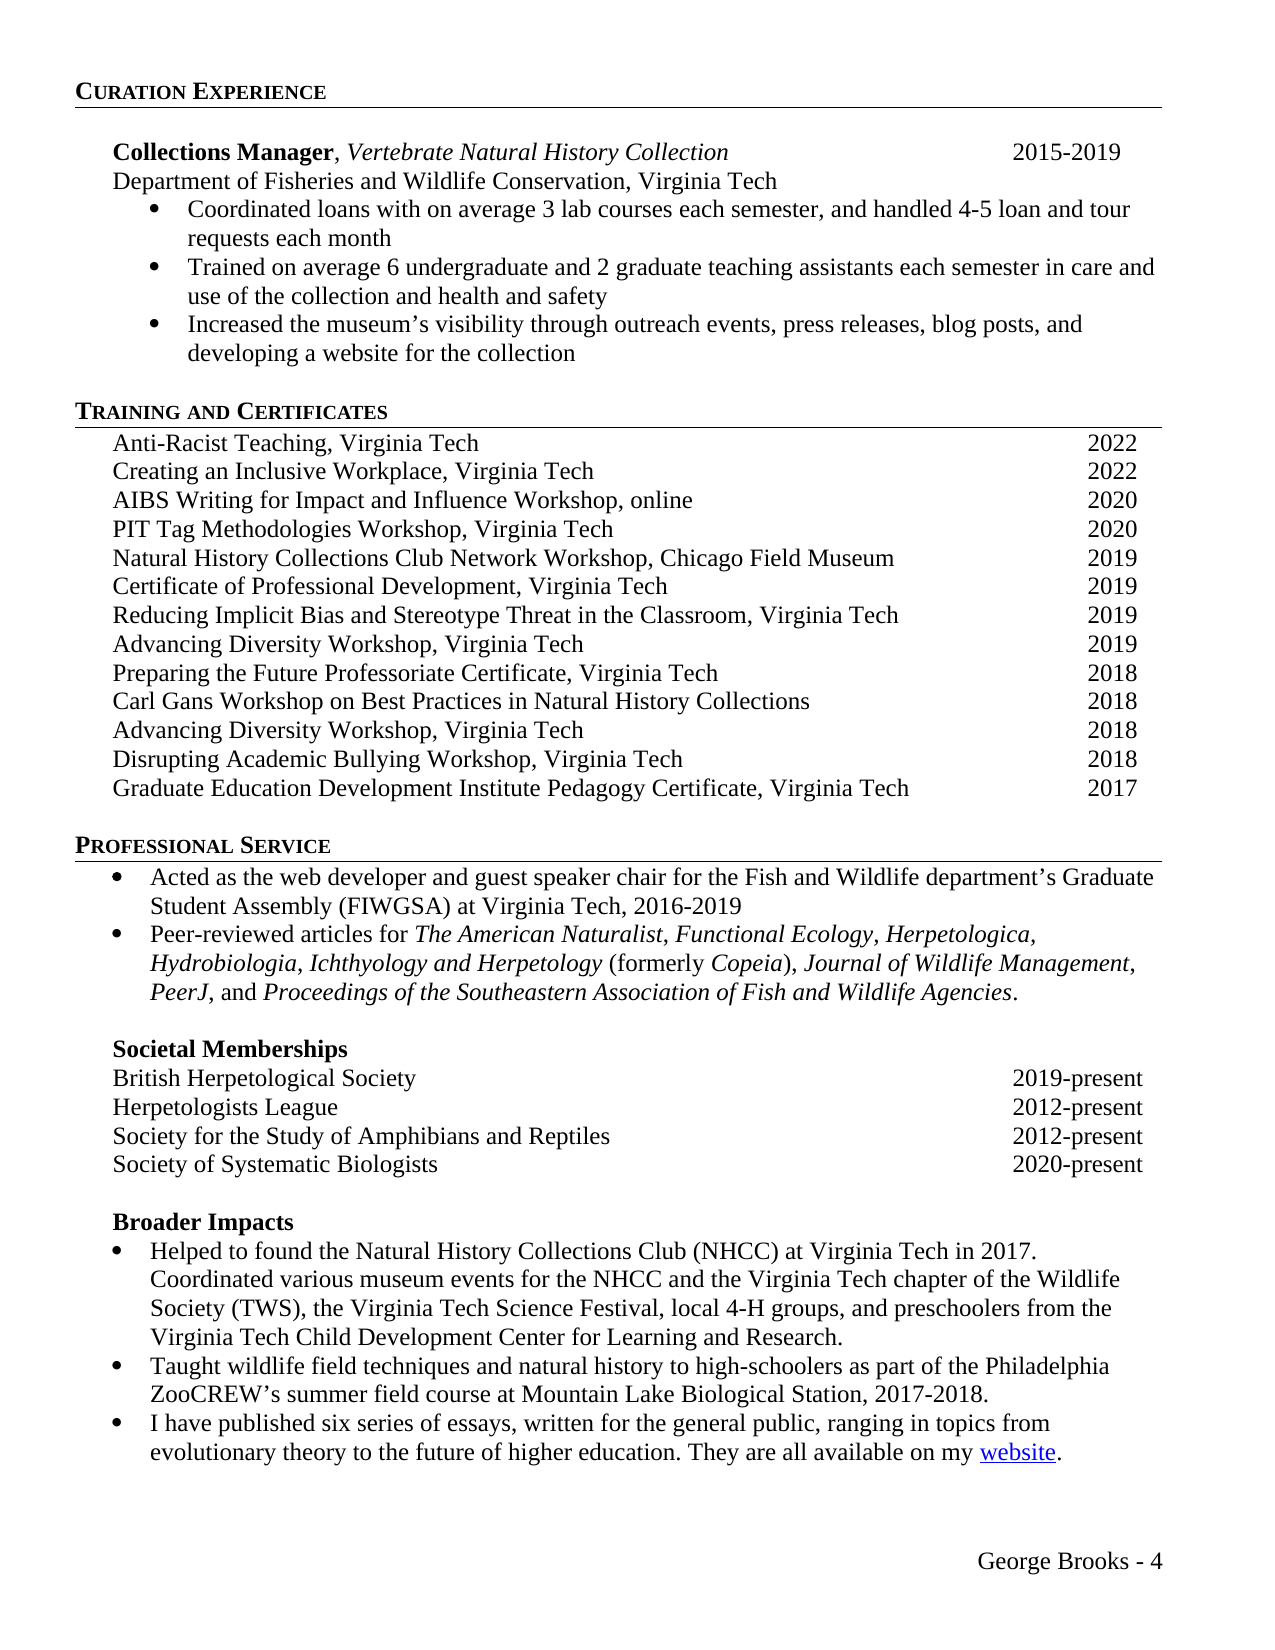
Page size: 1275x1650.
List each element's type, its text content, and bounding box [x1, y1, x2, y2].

text Natural History Collections Club Network Workshop, Chicago Field Museum 2019 [112, 543, 1162, 571]
text Society for the Study of Amphibians and Reptiles 2012-present [112, 1121, 1162, 1149]
text AIBS Writing for Impact and Influence Workshop, online 2020 [112, 485, 1162, 514]
list Coordinated loans with on average 3 lab courses each semester, and handled 4-5 loan and tour requests each month [150, 194, 1162, 252]
text Society of Systematic Biologists 2020-present [112, 1149, 1162, 1178]
text Department of Fisheries and Wildlife Conservation, Virginia Tech [112, 166, 1162, 194]
list Increased the museum’s visibility through outreach events, press releases, blog posts, and developing a website for the collection [150, 309, 1162, 367]
list Acted as the web developer and guest speaker chair for the Fish and Wildlife department’s Graduate Student Assembly (FIWGSA) at Virginia Tech, 2016-2019 [112, 862, 1162, 919]
text Herpetologists League 2012-present [112, 1092, 1162, 1121]
text Collections Manager, Vertebrate Natural History Collection 2015-2019 [112, 137, 1162, 166]
list Peer-reviewed articles for The American Naturalist, Functional Ecology, Herpetologica, Hydrobiologia, Ichthyology and Herpetology (formerly Copeia), Journal of Wildlife Management, PeerJ, and Proceedings of the Southeastern Association of Fish and Wildlife Agencies. [112, 919, 1162, 1006]
text Preparing the Future Professoriate Certificate, Virginia Tech 2018 [112, 658, 1162, 686]
text Reducing Implicit Bias and Stereotype Threat in the Classroom, Virginia Tech 2019 [112, 600, 1162, 629]
list I have published six series of essays, written for the general public, ranging in topics from evolutionary theory to the future of higher education. They are all available on my website. [112, 1408, 1162, 1466]
text British Herpetological Society 2019-present [112, 1063, 1162, 1092]
list Trained on average 6 undergraduate and 2 graduate teaching assistants each semester in care and use of the collection and health and safety [150, 252, 1162, 309]
text Anti-Racist Teaching, Virginia Tech 2022 [112, 428, 1162, 456]
text Broader Impacts [112, 1207, 1162, 1236]
list Taught wildlife field techniques and natural history to high-schoolers as part of the Philadelphia ZooCREW’s summer field course at Mountain Lake Biological Station, 2017-2018. [112, 1351, 1162, 1408]
subtitle Training and Certificates [75, 396, 1162, 427]
text Advancing Diversity Workshop, Virginia Tech 2018 [112, 715, 1162, 744]
subtitle Professional Service [75, 830, 1162, 861]
text Disrupting Academic Bullying Workshop, Virginia Tech 2018 [112, 744, 1162, 773]
subtitle Curation Experience [75, 76, 1162, 107]
text Graduate Education Development Institute Pedagogy Certificate, Virginia Tech 2017 [112, 773, 1162, 801]
text Societal Memberships [112, 1034, 1162, 1063]
text PIT Tag Methodologies Workshop, Virginia Tech 2020 [112, 514, 1162, 543]
text Certificate of Professional Development, Virginia Tech 2019 [112, 571, 1162, 600]
text Carl Gans Workshop on Best Practices in Natural History Collections 2018 [112, 686, 1162, 715]
list Helped to found the Natural History Collections Club (NHCC) at Virginia Tech in 2017. Coordinated various museum events for the NHCC and the Virginia Tech chapter of the Wildlife Society (TWS), the Virginia Tech Science Festival, local 4-H groups, and preschoolers from the Virginia Tech Child Development Center for Learning and Research. [112, 1236, 1162, 1351]
text Advancing Diversity Workshop, Virginia Tech 2019 [112, 629, 1162, 658]
text Creating an Inclusive Workplace, Virginia Tech 2022 [112, 456, 1162, 485]
